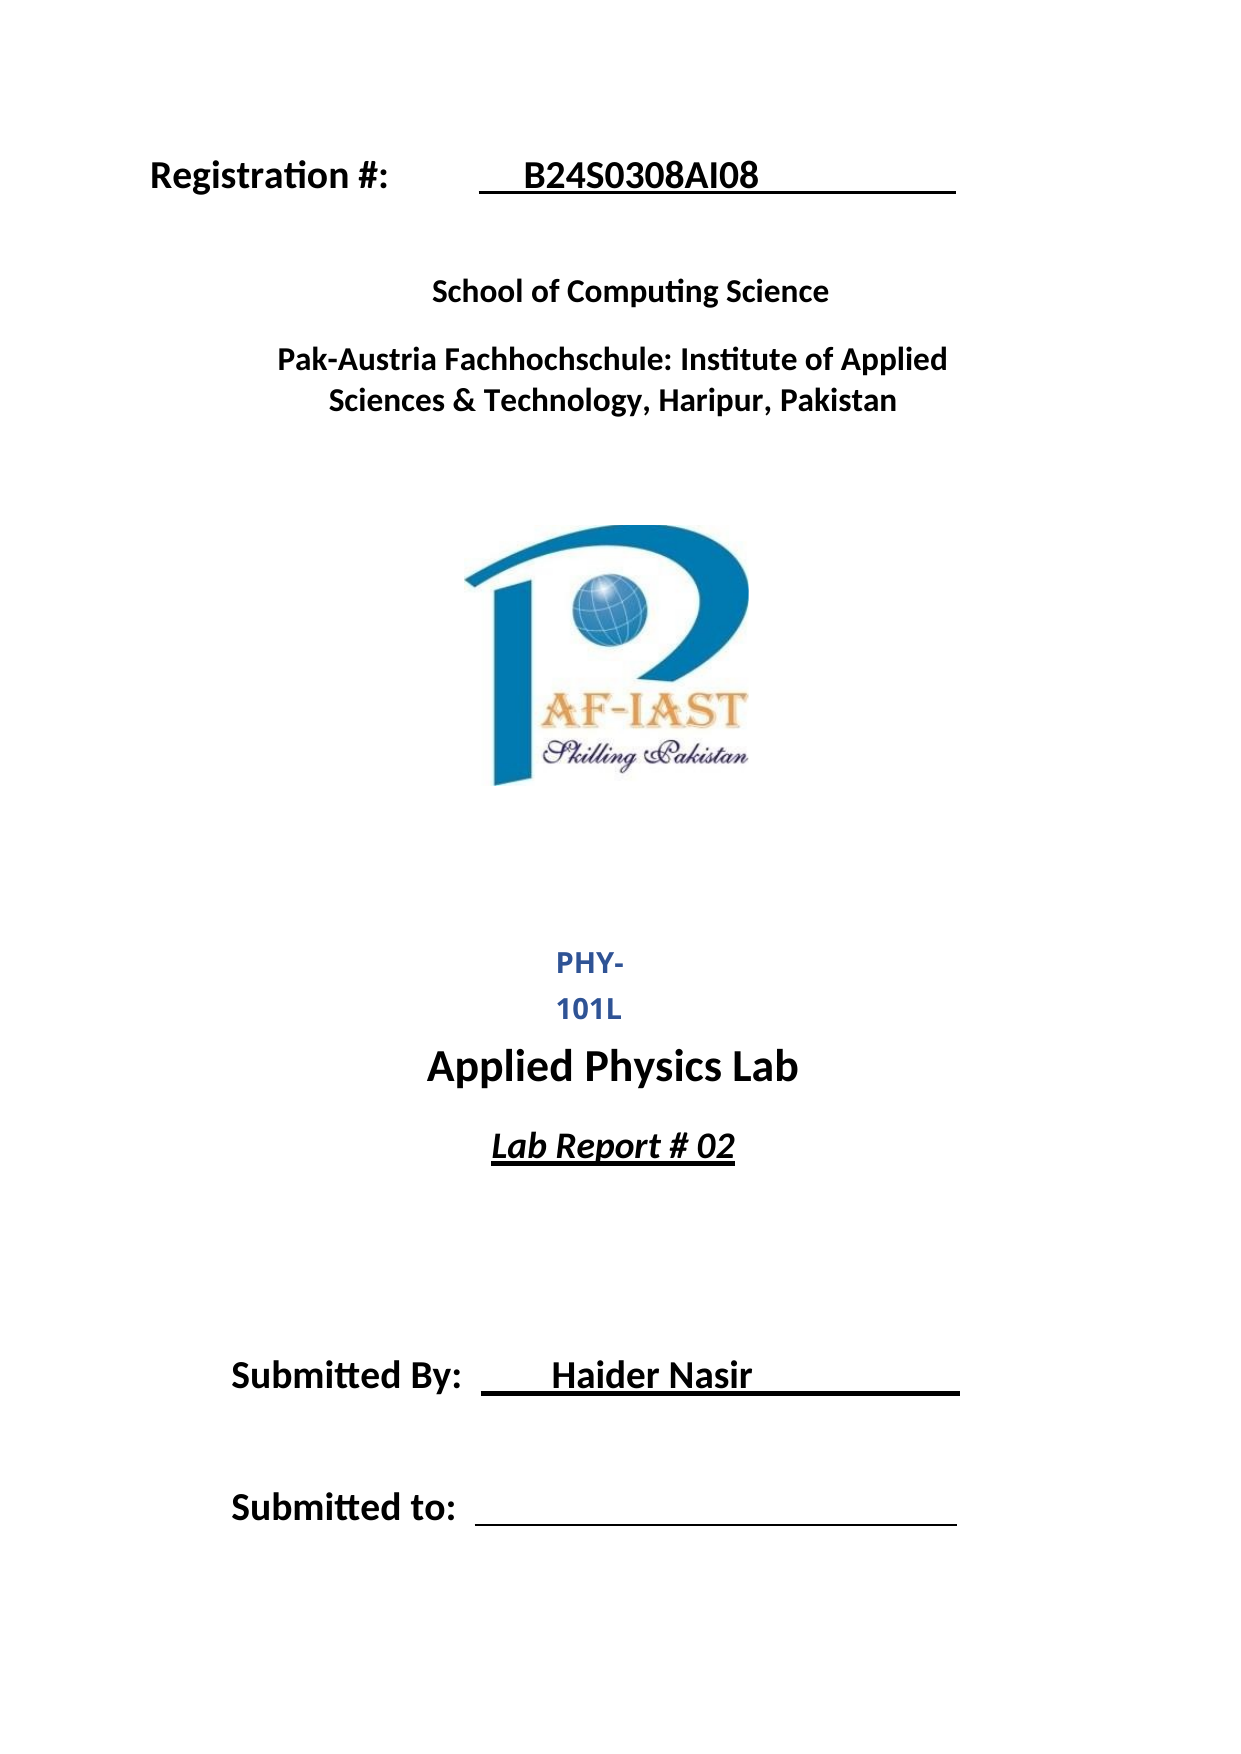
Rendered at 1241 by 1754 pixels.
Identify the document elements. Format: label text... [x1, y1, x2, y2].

text School of Computing Science [246, 270, 1090, 311]
text Pak-Austria Fachhochschule: Institute of Applied Sciences & Technology, Haripur, Pakistan [246, 338, 980, 420]
picture [464, 525, 749, 786]
text Registration #: B24S0308AI08 [150, 150, 956, 198]
subtitle PHY-101L [555, 943, 670, 1028]
text Submitted to: [231, 1482, 1090, 1531]
text Applied Physics Lab [246, 1037, 980, 1093]
text Submitted By: Haider Nasir [231, 1350, 1090, 1398]
text Lab Report # 02 [246, 1122, 980, 1168]
picture [662, 525, 749, 587]
